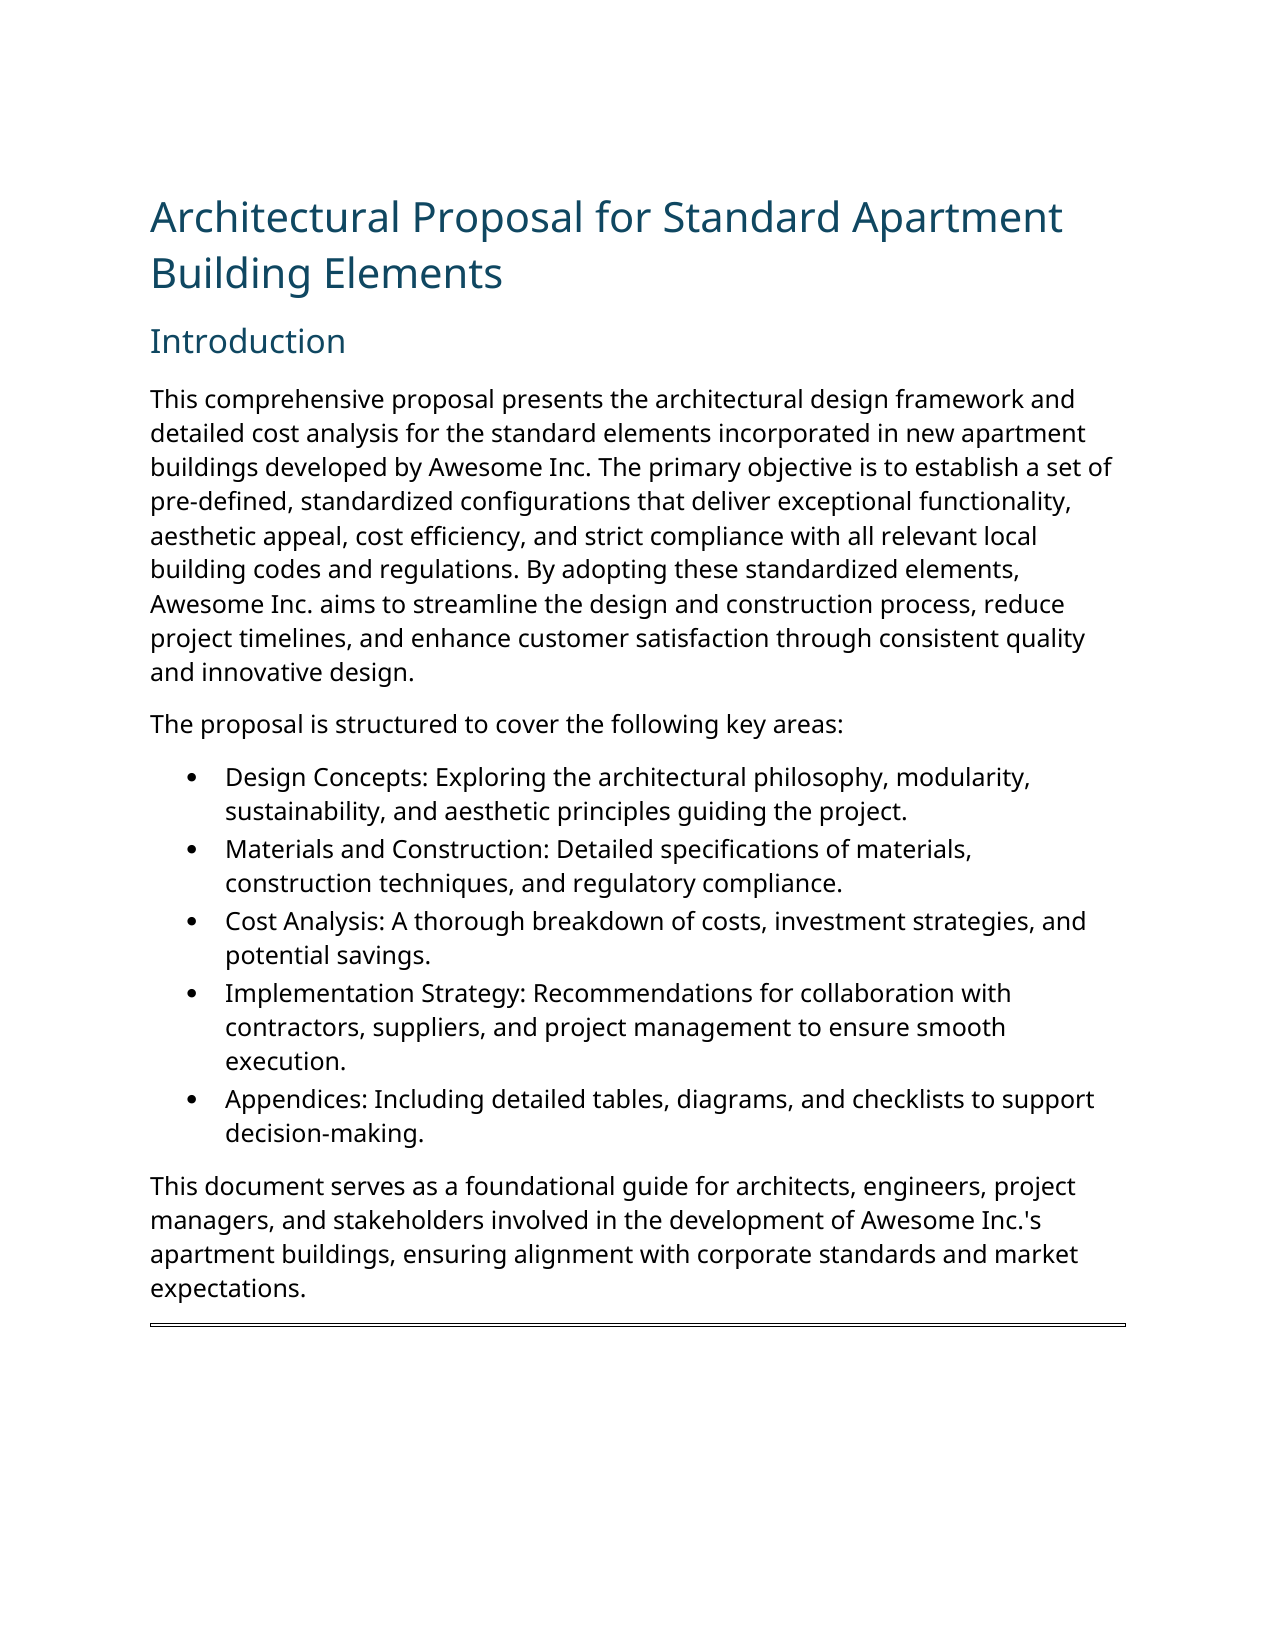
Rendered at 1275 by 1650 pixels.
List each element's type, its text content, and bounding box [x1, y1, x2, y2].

list Design Concepts: Exploring the architectural philosophy, modularity, sustainability, and aesthetic principles guiding the project. [187, 760, 1125, 828]
text This comprehensive proposal presents the architectural design framework and detailed cost analysis for the standard elements incorporated in new apartment buildings developed by Awesome Inc. The primary objective is to establish a set of pre-defined, standardized configurations that deliver exceptional functionality, aesthetic appeal, cost efficiency, and strict compliance with all relevant local building codes and regulations. By adopting these standardized elements, Awesome Inc. aims to streamline the design and construction process, reduce project timelines, and enhance customer satisfaction through consistent quality and innovative design. [150, 382, 1125, 688]
list Cost Analysis: A thorough breakdown of costs, investment strategies, and potential savings. [187, 904, 1125, 972]
text This document serves as a foundational guide for architects, engineers, project managers, and stakeholders involved in the development of Awesome Inc.'s apartment buildings, ensuring alignment with corporate standards and market expectations. [150, 1168, 1125, 1305]
text The proposal is structured to cover the following key areas: [150, 707, 1125, 741]
list Materials and Construction: Detailed specifications of materials, construction techniques, and regulatory compliance. [187, 832, 1125, 900]
list Implementation Strategy: Recommendations for collaboration with contractors, suppliers, and project management to ensure smooth execution. [187, 976, 1125, 1078]
subtitle Architectural Proposal for Standard Apartment Building Elements [150, 187, 1125, 301]
list Appendices: Including detailed tables, diagrams, and checklists to support decision-making. [187, 1082, 1125, 1150]
subtitle Introduction [150, 318, 1125, 363]
